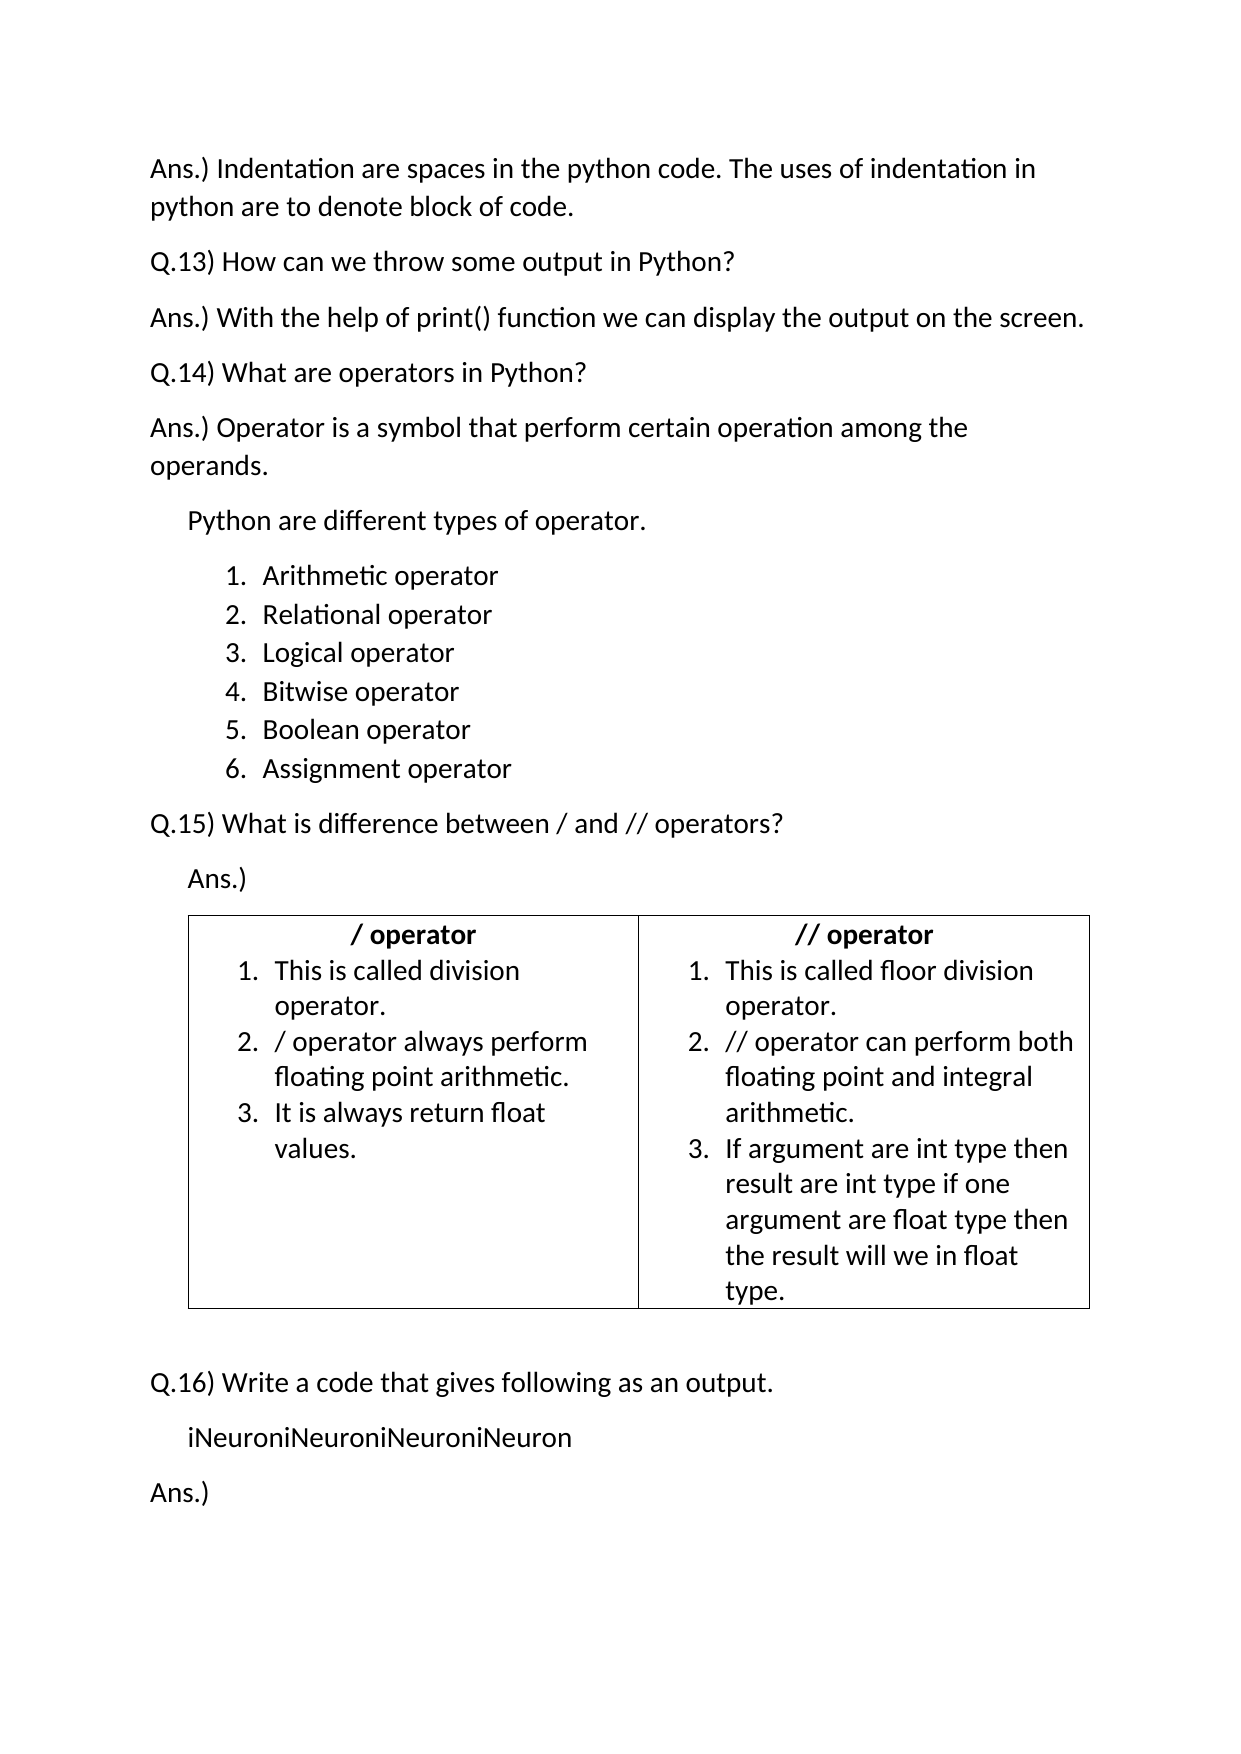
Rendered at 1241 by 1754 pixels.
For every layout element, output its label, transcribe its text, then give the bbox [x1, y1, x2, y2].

text Ans.) Operator is a symbol that perform certain operation among the operands. [150, 409, 1090, 483]
list Relational operator [225, 596, 1090, 632]
text Python are different types of operator. [187, 502, 1090, 538]
text Ans.) With the help of print() function we can display the output on the screen. [150, 299, 1090, 334]
list Logical operator [225, 634, 1090, 670]
table_header // operator This is called floor division operator. // operator can perform both floating point and integral arithmetic. If argument are int type then result are int type if one argument are float type then the result will we in float type. [639, 916, 1089, 1308]
list Arithmetic operator [225, 557, 1090, 593]
text Q.13) How can we throw some output in Python? [150, 243, 1090, 279]
text Q.14) What are operators in Python? [150, 354, 1090, 389]
text Ans.) [187, 860, 1090, 896]
text Ans.) Indentation are spaces in the python code. The uses of indentation in python are to denote block of code. [150, 150, 1090, 224]
list Bitwise operator [225, 673, 1090, 708]
list Assignment operator [225, 750, 1090, 785]
text Ans.) [150, 1474, 1090, 1510]
text iNeuroniNeuroniNeuroniNeuron [187, 1419, 1090, 1455]
table_header / operator This is called division operator. / operator always perform floating point arithmetic. It is always return float values. [189, 916, 638, 1308]
text Q.15) What is difference between / and // operators? [150, 805, 1090, 840]
text Q.16) Write a code that gives following as an output. [150, 1364, 1090, 1400]
list Boolean operator [225, 711, 1090, 747]
